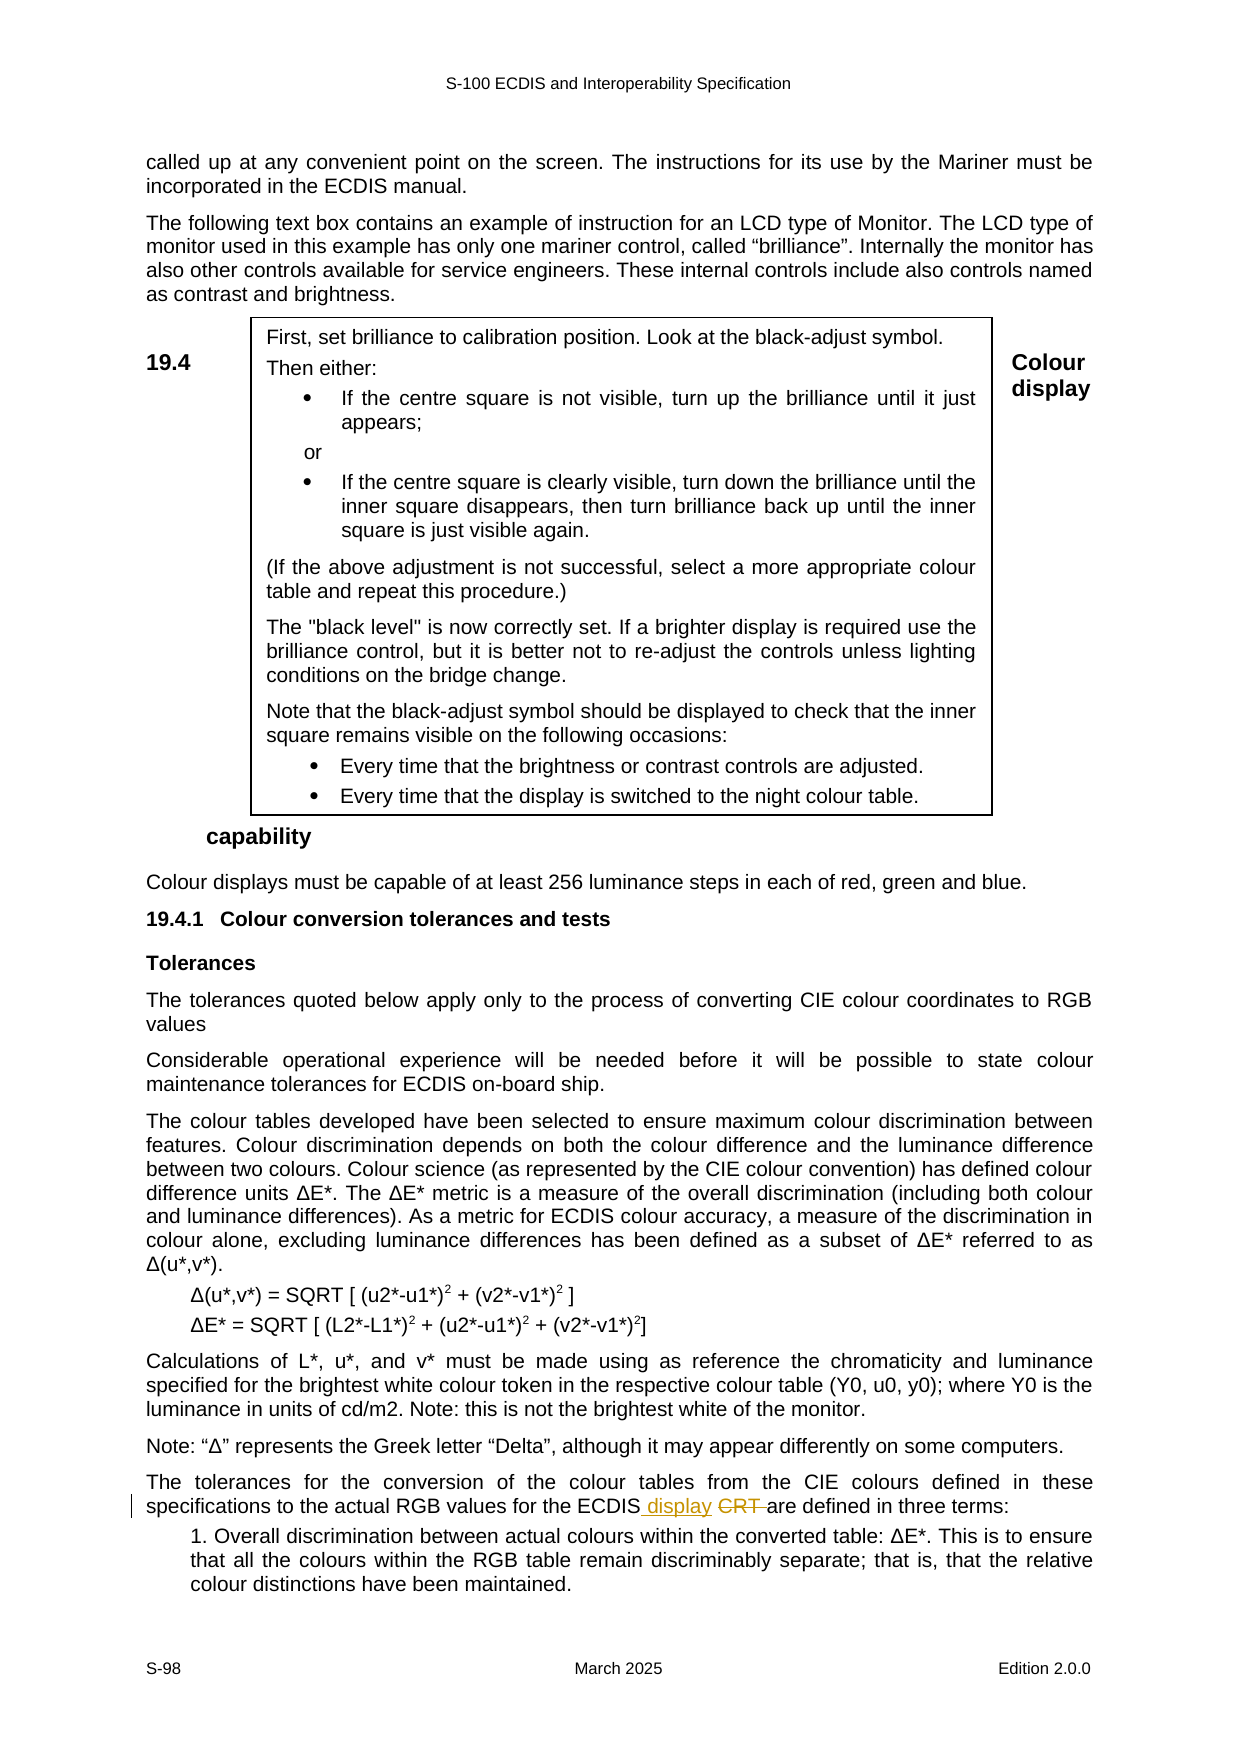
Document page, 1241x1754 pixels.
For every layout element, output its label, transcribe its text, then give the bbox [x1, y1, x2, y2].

text The tolerances for the conversion of the colour tables from the CIE colours defined in these specifications to the actual RGB values for the ECDIS are defined in three terms: [146, 1470, 1094, 1518]
text 1. Overall discrimination between actual colours within the converted table: ΔE*. This is to ensure that all the colours within the RGB table remain discriminably separate; that is, that the relative colour distinctions have been maintained. [190, 1524, 1094, 1596]
subtitle Colour conversion tolerances and tests [146, 906, 1094, 930]
text Δ(u*,v*) = SQRT [ (u2*-u1*)2 + (v2*-v1*)2 ] [190, 1282, 1094, 1306]
text The colour tables developed have been selected to ensure maximum colour discrimination between features. Colour discrimination depends on both the colour difference and the luminance difference between two colours. Colour science (as represented by the CIE colour convention) has defined colour difference units ΔE*. The ΔE* metric is a measure of the overall discrimination (including both colour and luminance differences). As a metric for ECDIS colour accuracy, a measure of the discrimination in colour alone, excluding luminance differences has been defined as a subset of ΔE* referred to as Δ(u*,v*). [146, 1108, 1094, 1276]
text Considerable operational experience will be needed before it will be possible to state colour maintenance tolerances for ECDIS on-board ship. [146, 1048, 1094, 1096]
subtitle Tolerances [146, 951, 1094, 975]
subtitle Colour display capability [146, 349, 1094, 849]
text The tolerances quoted below apply only to the process of converting CIE colour coordinates to RGB values [146, 988, 1094, 1036]
text Note: “Δ” represents the Greek letter “Delta”, although it may appear differently on some computers. [146, 1433, 1094, 1457]
text Calculations of L*, u*, and v* must be made using as reference the chromaticity and luminance specified for the brightest white colour token in the respective colour table (Y0, u0, y0); where Y0 is the luminance in units of cd/m2. Note: this is not the brightest white of the monitor. [146, 1349, 1094, 1421]
text ΔE* = SQRT [ (L2*-L1*)2 + (u2*-u1*)2 + (v2*-v1*)2] [190, 1313, 1094, 1337]
text Colour displays must be capable of at least 256 luminance steps in each of red, green and blue. [146, 870, 1094, 894]
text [146, 150, 1094, 198]
text The following text box contains an example of instruction for an LCD type of Monitor. The LCD type of monitor used in this example has only one mariner control, called “brilliance”. Internally the monitor has also other controls available for service engineers. These internal controls include also controls named as contrast and brightness. [146, 210, 1094, 306]
